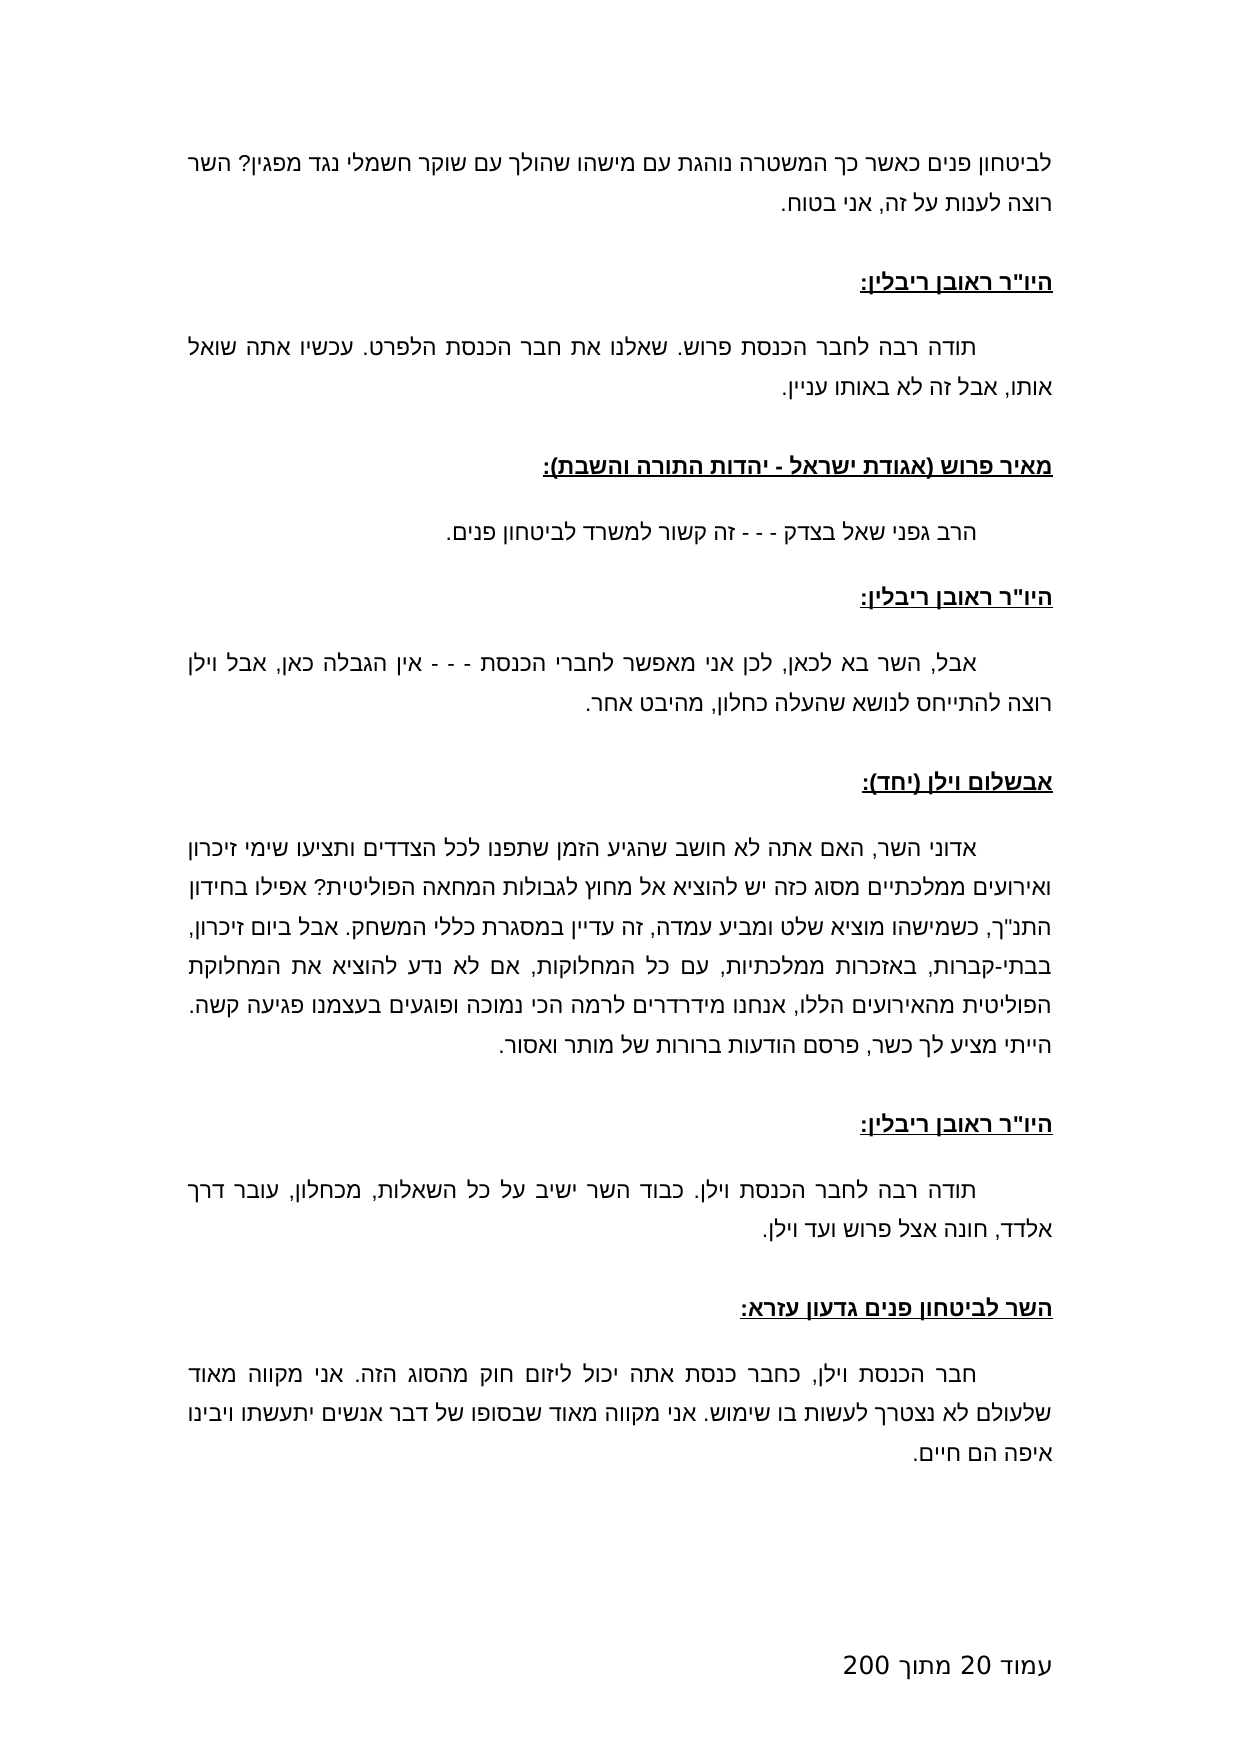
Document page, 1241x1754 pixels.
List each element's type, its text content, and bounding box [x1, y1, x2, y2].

text תודה רבה לחבר הכנסת וילן. כבוד השר ישיב על כל השאלות, מכחלון, עובר דרך אלדד, חונה אצל פרוש ועד וילן. [187, 1177, 1053, 1242]
text אבל, השר בא לכאן, לכן אני מאפשר לחברי הכנסת - - - אין הגבלה כאן, אבל וילן רוצה להתייחס לנושא שהעלה כחלון, מהיבט אחר. [187, 650, 1053, 716]
text היו"ר ראובן ריבלין: [187, 584, 1053, 611]
text אדוני השר, האם אתה לא חושב שהגיע הזמן שתפנו לכל הצדדים ותציעו שימי זיכרון ואירועים ממלכתיים מסוג כזה יש להוציא אל מחוץ לגבולות המחאה הפוליטית? אפילו בחידון התנ"ך, כשמישהו מוציא שלט ומביע עמדה, זה עדיין במסגרת כללי המשחק. אבל ביום זיכרון, בבתי-קברות, באזכרות ממלכתיות, עם כל המחלוקות, אם לא נדע להוציא את המחלוקת הפוליטית מהאירועים הללו, אנחנו מידרדרים לרמה הכי נמוכה ופוגעים בעצמנו פגיעה קשה. הייתי מציע לך כשר, פרסם הודעות ברורות של מותר ואסור. [187, 834, 1053, 1058]
text חבר הכנסת וילן, כחבר כנסת אתה יכול ליזום חוק מהסוג הזה. אני מקווה מאוד שלעולם לא נצטרך לעשות בו שימוש. אני מקווה מאוד שבסופו של דבר אנשים יתעשתו ויבינו איפה הם חיים. [187, 1361, 1053, 1466]
text הרב גפני שאל בצדק - - - זה קשור למשרד לביטחון פנים. [187, 518, 1053, 545]
text אבשלום וילן (יחד): [187, 769, 1053, 795]
text מאיר פרוש (אגודת ישראל - יהדות התורה והשבת): [187, 453, 1053, 479]
text היו"ר ראובן ריבלין: [187, 1111, 1053, 1137]
text השר לביטחון פנים גדעון עזרא: [187, 1295, 1053, 1321]
text תודה רבה לחבר הכנסת פרוש. שאלנו את חבר הכנסת הלפרט. עכשיו אתה שואל אותו, אבל זה לא באותו עניין. [187, 334, 1053, 400]
text היו"ר ראובן ריבלין: [187, 268, 1053, 295]
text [187, 150, 1053, 216]
